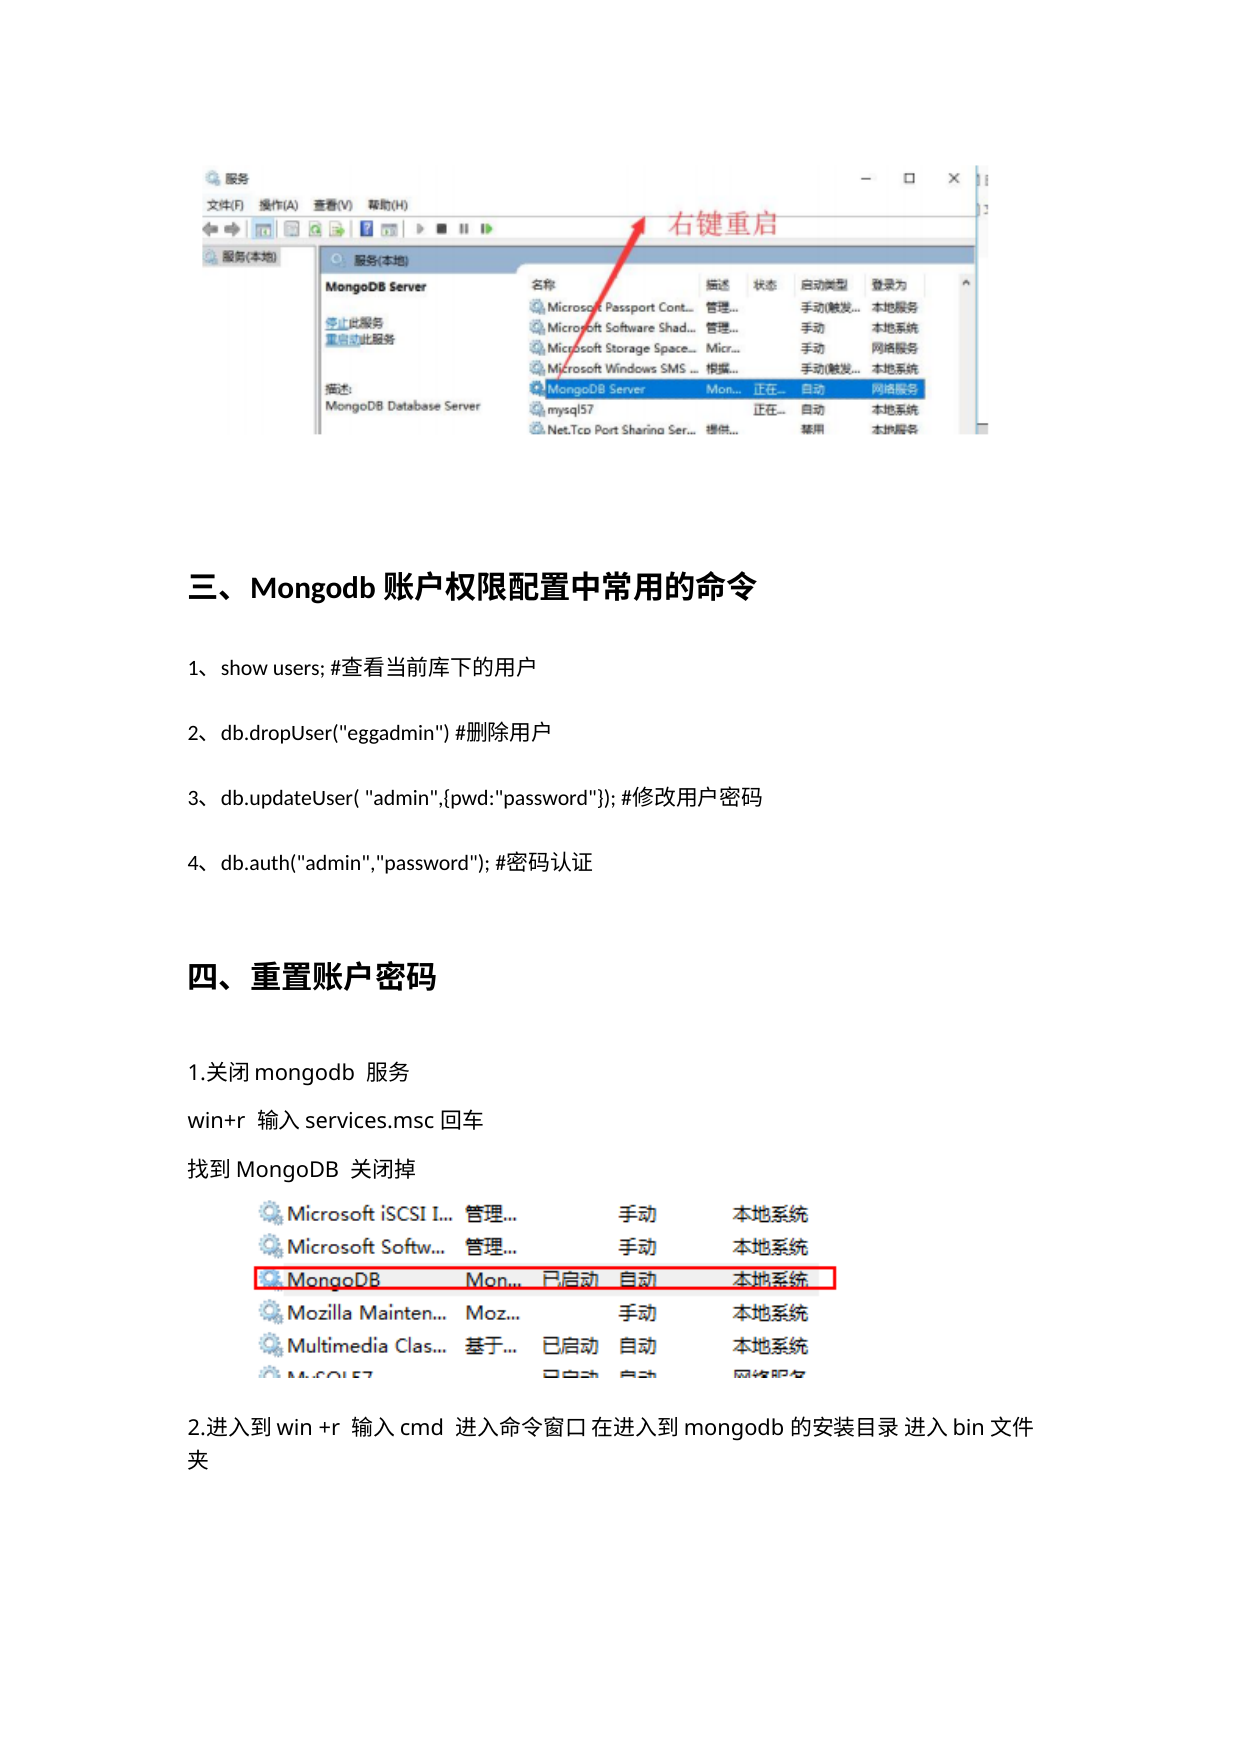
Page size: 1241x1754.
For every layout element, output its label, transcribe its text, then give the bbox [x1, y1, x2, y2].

picture [187, 1199, 946, 1378]
picture [187, 162, 993, 455]
text 2、db.dropUser("eggadmin") #删除用户 [187, 714, 1053, 747]
text 3、db.updateUser( "admin",{pwd:"password"}); #修改用户密码 [187, 779, 1053, 812]
text 4、db.auth("admin","password"); #密码认证 [187, 844, 1053, 877]
text 三、Mongodb 账户权限配置中常用的命令 [187, 552, 1053, 617]
text 1.关闭mongodb 服务 [187, 1055, 1053, 1088]
text 2.进入到 win +r 输入cmd 进入命令窗口 在进入到mongodb 的安装目录 进入bin 文件夹 [187, 1410, 1053, 1475]
text win+r 输入services.msc 回车 [187, 1103, 1053, 1136]
text 1、show users; #查看当前库下的用户 [187, 649, 1053, 682]
text 找到MongoDB 关闭掉 [187, 1151, 1053, 1184]
list 重置账户密码 [187, 942, 1053, 1007]
